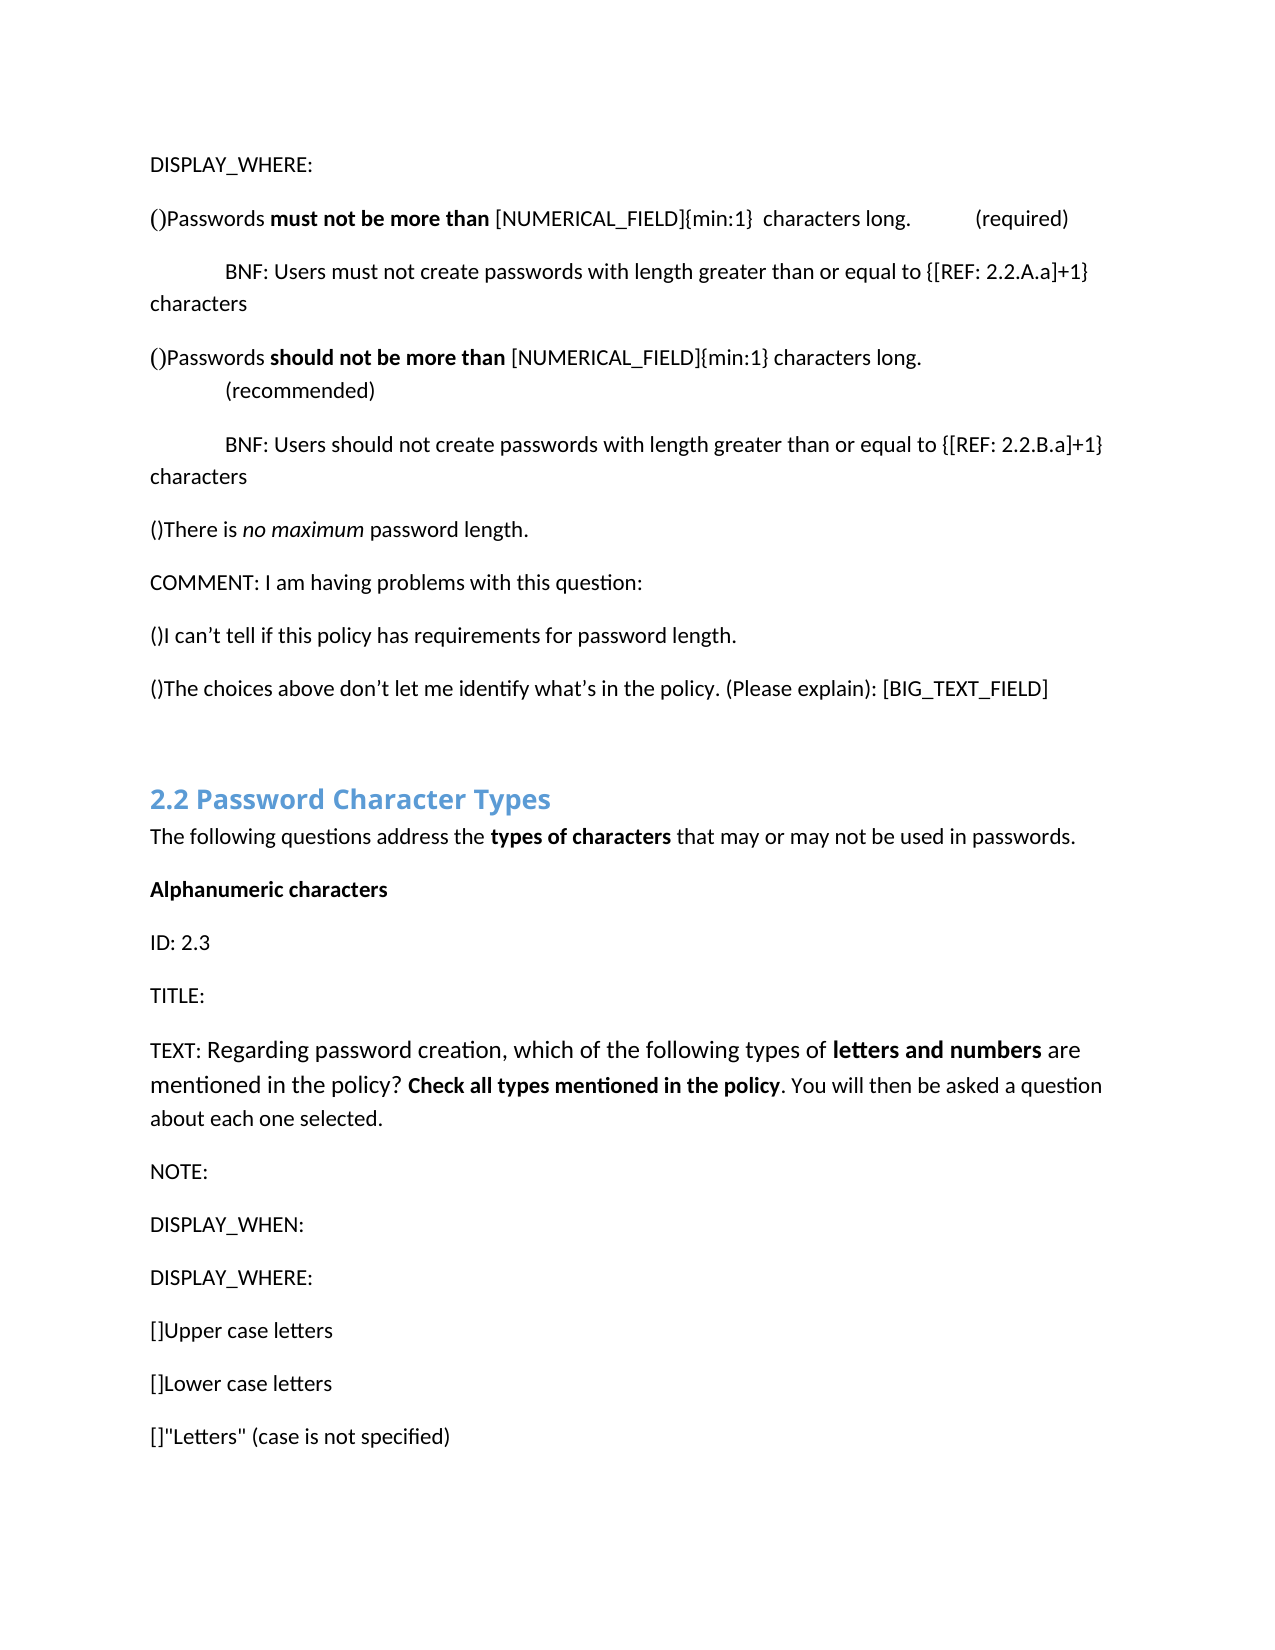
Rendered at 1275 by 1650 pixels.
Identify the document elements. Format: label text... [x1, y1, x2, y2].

text ()Passwords must not be more than [NUMERICAL_FIELD]{min:1} characters long. (required) [150, 203, 1125, 232]
text DISPLAY_WHERE: [150, 150, 1125, 178]
text TITLE: [150, 982, 1125, 1009]
text BNF: Users must not create passwords with length greater than or equal to {[REF: 2.2.A.a]+1} characters [150, 257, 1125, 317]
text DISPLAY_WHEN: [150, 1210, 1125, 1238]
text ()There is no maximum password length. [150, 515, 1125, 543]
text ()The choices above don’t let me identify what’s in the policy. (Please explain): [BIG_TEXT_FIELD] [150, 674, 1125, 702]
text []"Letters" (case is not specified) [150, 1422, 1125, 1450]
text ()Passwords should not be more than [NUMERICAL_FIELD]{min:1} characters long. (recommended) [150, 342, 1125, 405]
subtitle 2.2 Password Character Types [150, 780, 1125, 817]
text []Upper case letters [150, 1316, 1125, 1344]
text ()I can’t tell if this policy has requirements for password length. [150, 621, 1125, 649]
text Alphanumeric characters [150, 876, 1125, 903]
text The following questions address the types of characters that may or may not be used in passwords. [150, 822, 1125, 851]
text []Lower case letters [150, 1369, 1125, 1397]
text ID: 2.3 [150, 928, 1125, 957]
text BNF: Users should not create passwords with length greater than or equal to {[REF: 2.2.B.a]+1} characters [150, 430, 1125, 490]
text DISPLAY_WHERE: [150, 1263, 1125, 1291]
text NOTE: [150, 1157, 1125, 1185]
text COMMENT: I am having problems with this question: [150, 568, 1125, 596]
text TEXT: Regarding password creation, which of the following types of letters and numbers are mentioned in the policy? Check all types mentioned in the policy. You will then be asked a question about each one selected. [150, 1034, 1125, 1132]
